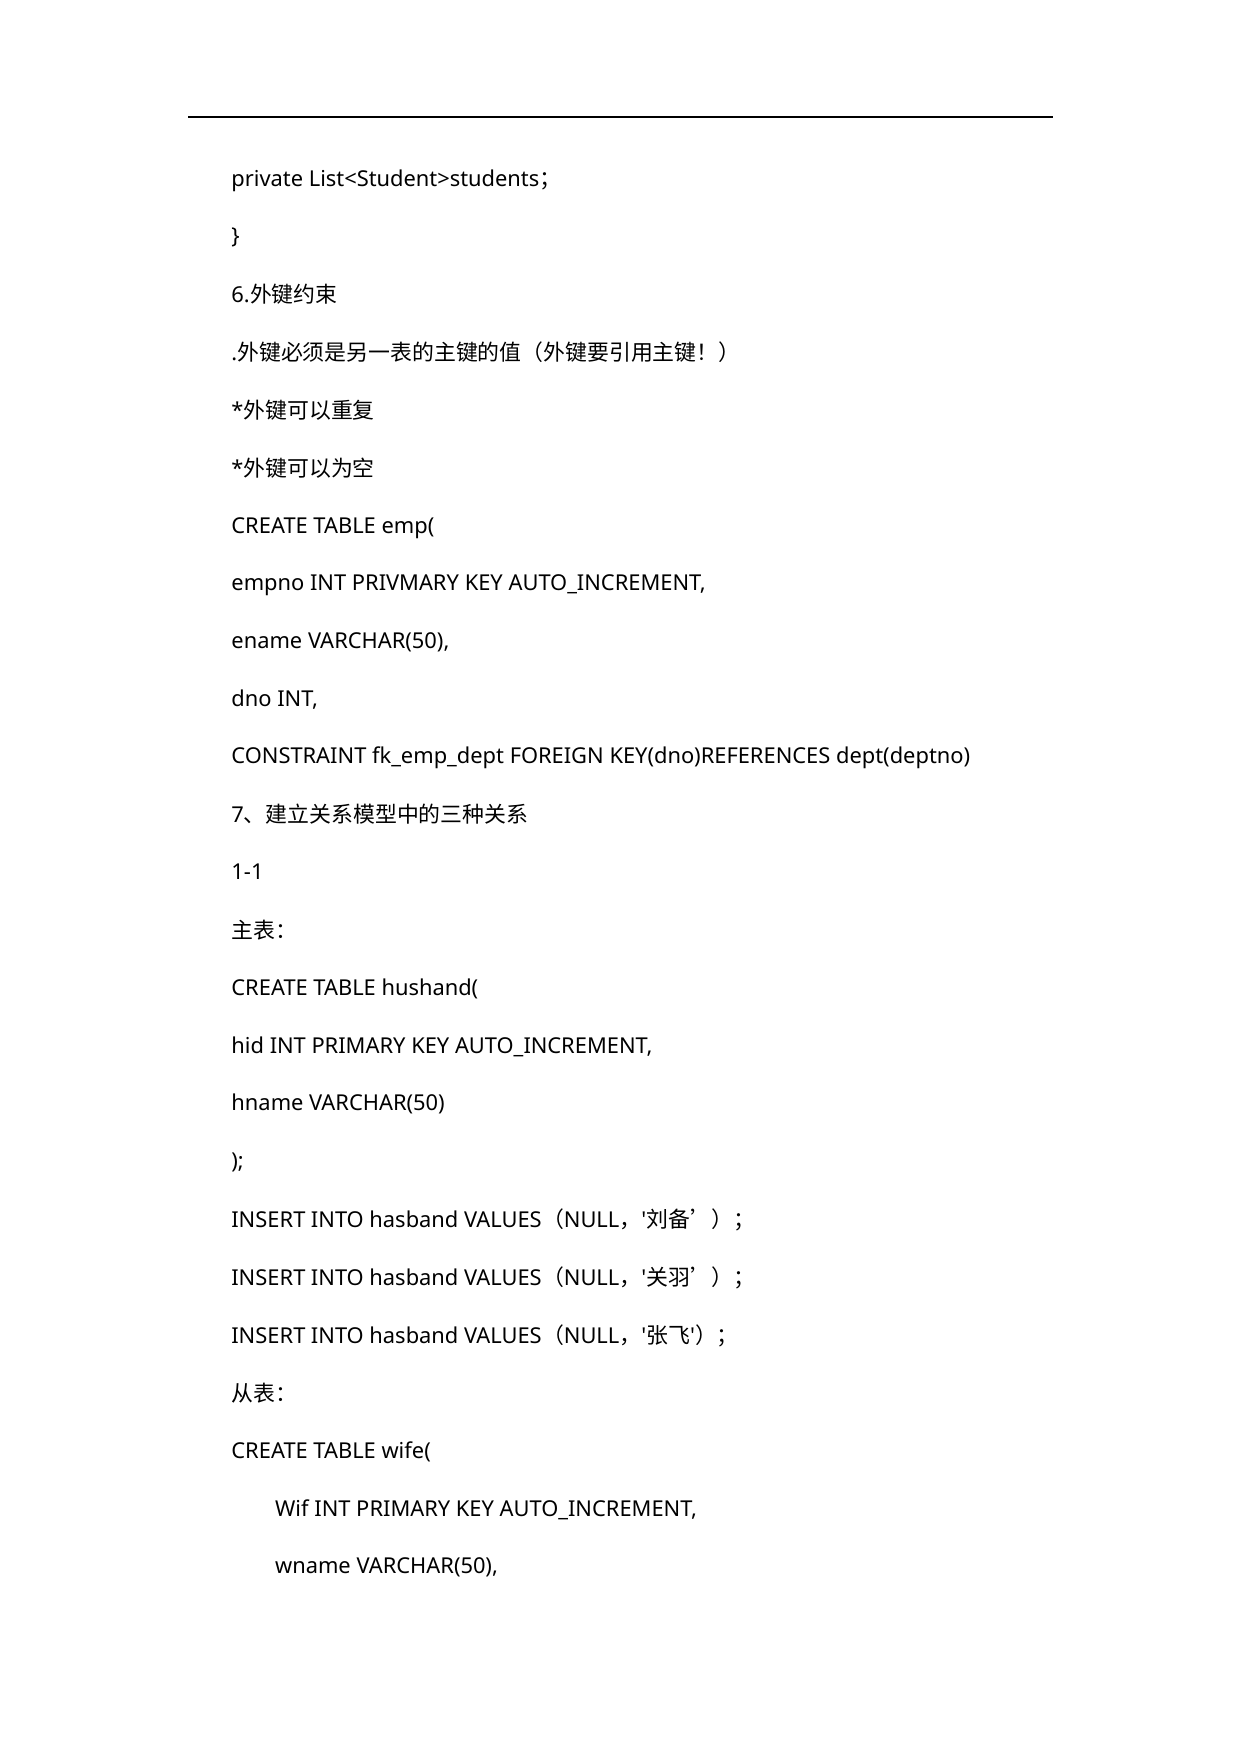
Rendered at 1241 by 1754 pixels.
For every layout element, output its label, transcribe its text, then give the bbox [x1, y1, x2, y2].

text CONSTRAINT fk_emp_dept FOREIGN KEY(dno)REFERENCES dept(deptno) [187, 739, 1053, 772]
text .外键必须是另一表的主键的值（外键要引用主键！） [187, 334, 1053, 367]
text INSERT INTO hasband VALUES（NULL，'刘备’）； [187, 1201, 1053, 1234]
text wname VARCHAR(50), [231, 1549, 1053, 1581]
text ename VARCHAR(50), [187, 624, 1053, 656]
text 主表： [187, 913, 1053, 945]
text } [187, 218, 1053, 251]
text 1-1 [187, 855, 1053, 887]
text hid INT PRIMARY KEY AUTO_INCREMENT, [187, 1028, 1053, 1061]
text empno INT PRIVMARY KEY AUTO_INCREMENT, [187, 566, 1053, 598]
text CREATE TABLE wife( [187, 1433, 1053, 1466]
text 7、建立关系模型中的三种关系 [187, 797, 1053, 829]
text ); [187, 1144, 1053, 1176]
text INSERT INTO hasband VALUES（NULL，'关羽’）； [187, 1259, 1053, 1292]
text CREATE TABLE emp( [187, 508, 1053, 541]
text *外键可以为空 [187, 450, 1053, 483]
text hname VARCHAR(50) [187, 1086, 1053, 1118]
text Wif INT PRIMARY KEY AUTO_INCREMENT, [231, 1491, 1053, 1524]
text 从表： [187, 1376, 1053, 1408]
text private List<Student>students； [187, 161, 1053, 193]
text CREATE TABLE hushand( [187, 971, 1053, 1003]
text 6.外键约束 [187, 276, 1053, 309]
text *外键可以重复 [187, 392, 1053, 425]
text dno INT, [187, 681, 1053, 714]
text INSERT INTO hasband VALUES（NULL，'张飞'）； [187, 1317, 1053, 1350]
